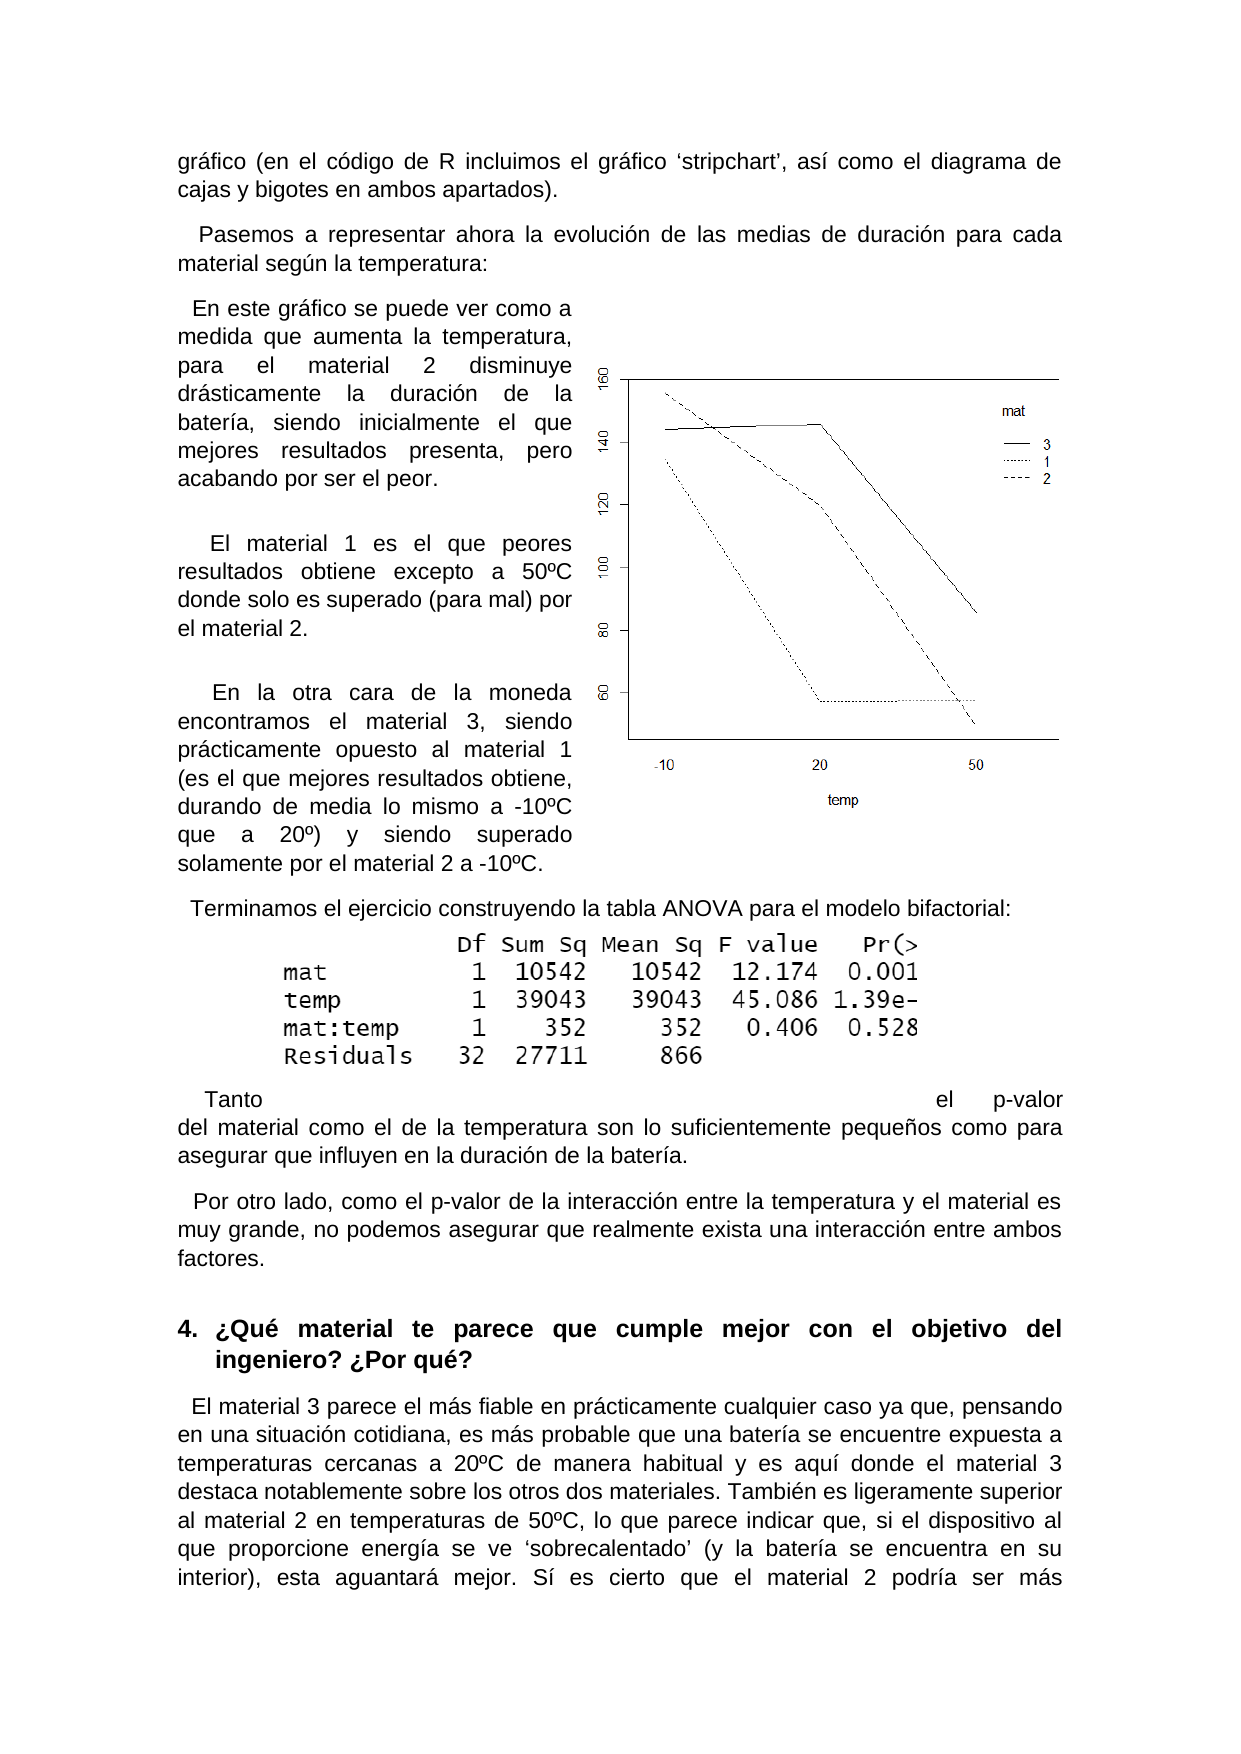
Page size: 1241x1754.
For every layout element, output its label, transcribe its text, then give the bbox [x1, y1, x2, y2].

text El material 1 es el que peores resultados obtiene excepto a 50ºC donde solo es superado (para mal) por el material 2. [177, 269, 1063, 323]
list ¿Qué material te parece que cumple mejor con el objetivo del ingeniero? ¿Por qué? [177, 1154, 1063, 1214]
text Por otro lado, como el p-valor de la interacción entre la temperatura y el material es muy grande, no podemos asegurar que realmente exista una interacción entre ambos factores. [177, 1028, 1063, 1111]
text En la otra cara de la moneda encontramos el material 3, siendo prácticamente opuesto al material 1 (es el que mejores resultados obtiene, durando de media lo mismo a -10ºC que a 20º) y siendo superado solamente por el material 2 a -10ºC. [177, 361, 1063, 558]
text Terminamos el ejercicio construyendo la tabla ANOVA para el modelo bifactorial: [177, 577, 1063, 790]
text Tanto el p-valor del material como el de la temperatura son lo suficientemente pequeños como para asegurar que influyen en la duración de la batería. [177, 954, 1063, 1009]
picture [281, 387, 1063, 759]
text El material 3 parece el más fiable en prácticamente cualquier caso ya que, pensando en una situación cotidiana, es más probable que una batería se encuentre expuesta a temperaturas cercanas a 20ºC de manera habitual y es aquí donde el material 3 destaca notablemente sobre los otros dos materiales. También es ligeramente superior al material 2 en temperaturas de 50ºC, lo que parece indicar que, si el dispositivo al que proporcione energía se ve ‘sobrecalentado’ (y la batería se encuentra en su interior), esta aguantará mejor. Sí es cierto que el material 2 podría ser más conveniente si queremos utilizarlo a temperaturas muy bajas, por ejemplo, al aire libre en invierno en Laponia. [177, 1233, 1063, 1487]
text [177, 1506, 1063, 1561]
text En este gráfico se puede ver como a medida que aumenta la temperatura, para el material 2 disminuye drásticamente la duración de la batería, siendo inicialmente el que mejores resultados presenta, pero acabando por ser el peor. [177, 148, 1063, 231]
